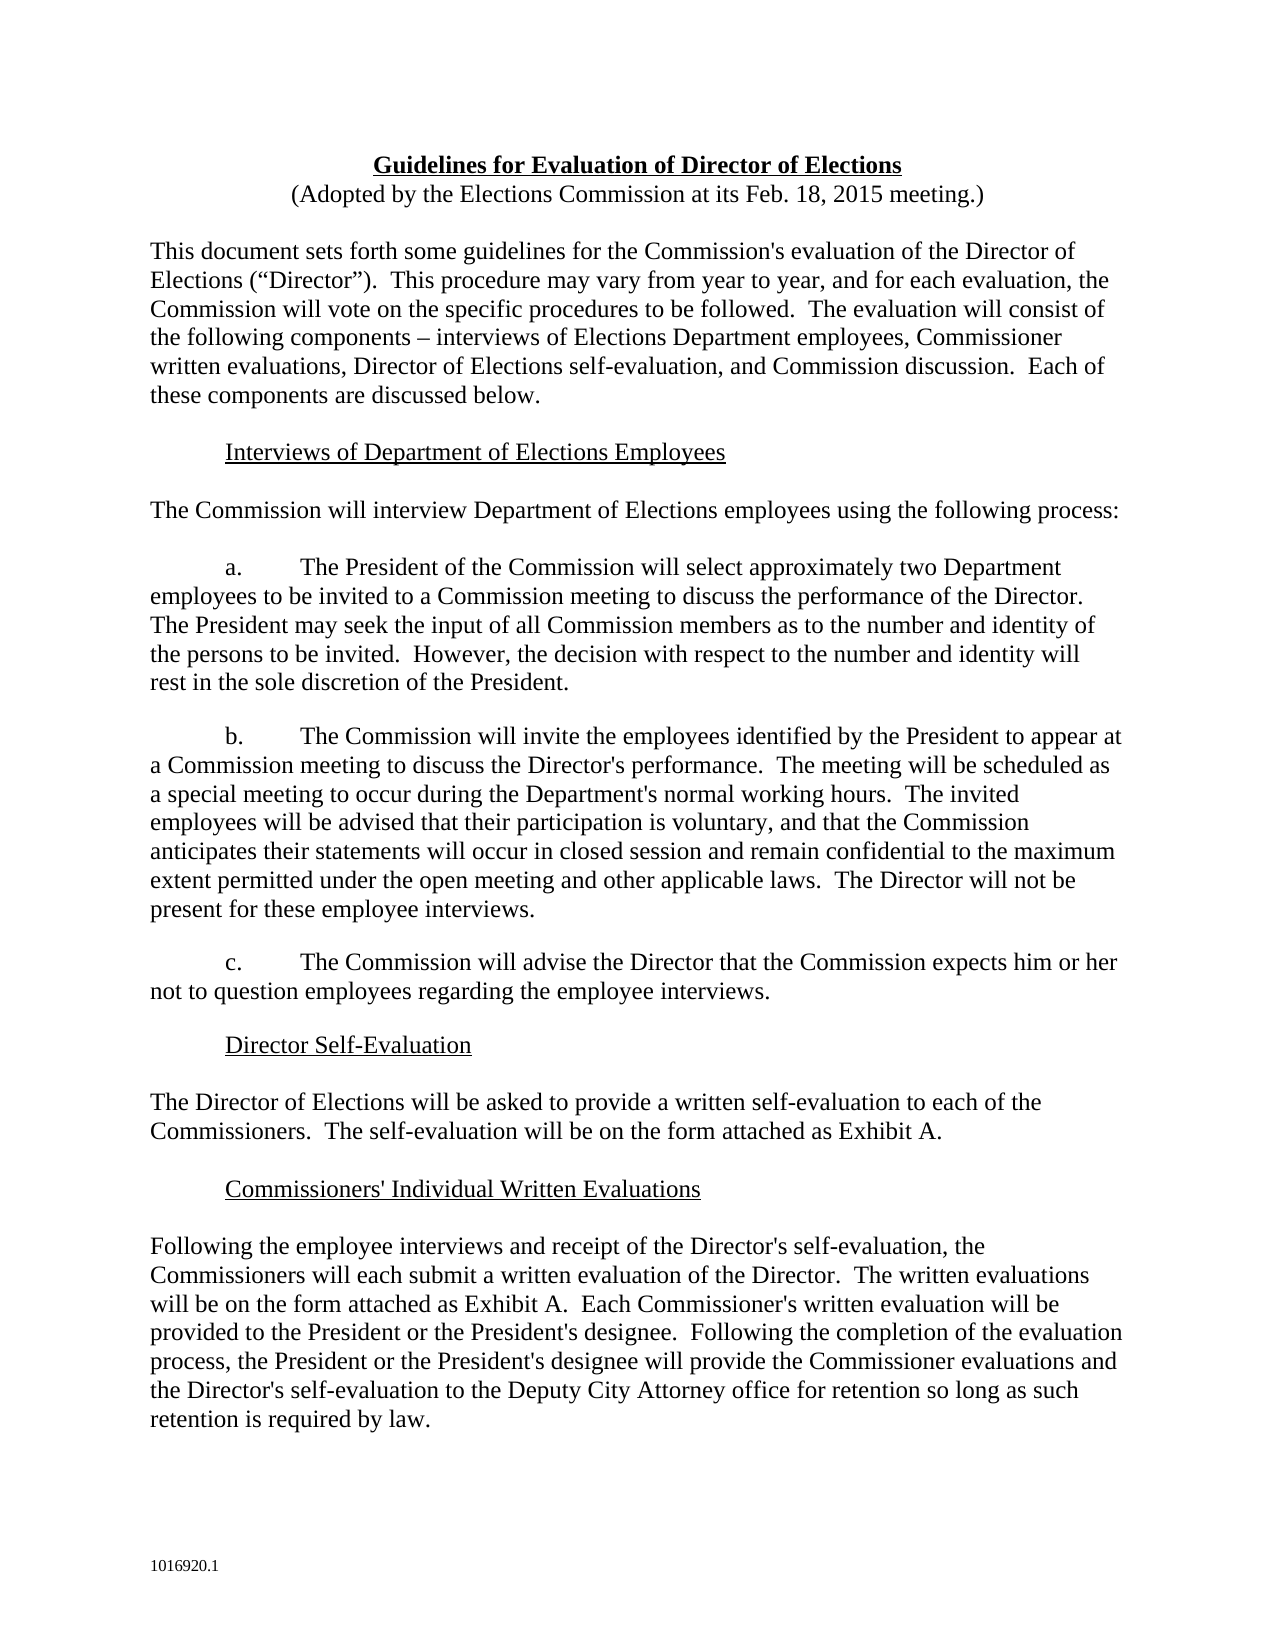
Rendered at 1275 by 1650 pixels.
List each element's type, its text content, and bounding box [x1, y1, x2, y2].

text Interviews of Department of Elections Employees [150, 437, 1125, 466]
text Following the employee interviews and receipt of the Director's self-evaluation, the Commissioners will each submit a written evaluation of the Director. The written evaluations will be on the form attached as Exhibit A. Each Commissioner's written evaluation will be provided to the President or the President's designee. Following the completion of the evaluation process, the President or the President's designee will provide the Commissioner evaluations and the Director's self-evaluation to the Deputy City Attorney office for retention so long as such retention is required by law. [150, 1231, 1125, 1432]
text This document sets forth some guidelines for the Commission's evaluation of the Director of Elections (“Director”). This procedure may vary from year to year, and for each evaluation, the Commission will vote on the specific procedures to be followed. The evaluation will consist of the following components – interviews of Elections Department employees, Commissioner written evaluations, Director of Elections self-evaluation, and Commission discussion. Each of these components are discussed below. [150, 236, 1125, 409]
text Director Self-Evaluation [150, 1030, 1125, 1059]
text c. The Commission will advise the Director that the Commission expects him or her not to question employees regarding the employee interviews. [150, 947, 1125, 1005]
text a. The President of the Commission will select approximately two Department employees to be invited to a Commission meeting to discuss the performance of the Director. The President may seek the input of all Commission members as to the number and identity of the persons to be invited. However, the decision with respect to the number and identity will rest in the sole discretion of the President. [150, 552, 1125, 696]
text Guidelines for Evaluation of Director of Elections [150, 150, 1125, 179]
text The Commission will interview Department of Elections employees using the following process: [150, 495, 1125, 524]
text The Director of Elections will be asked to provide a written self-evaluation to each of the Commissioners. The self-evaluation will be on the form attached as Exhibit A. [150, 1087, 1125, 1145]
text b. The Commission will invite the employees identified by the President to appear at a Commission meeting to discuss the Director's performance. The meeting will be scheduled as a special meeting to occur during the Department's normal working hours. The invited employees will be advised that their participation is voluntary, and that the Commission anticipates their statements will occur in closed session and remain confidential to the maximum extent permitted under the open meeting and other applicable laws. The Director will not be present for these employee interviews. [150, 721, 1125, 922]
text (Adopted by the Elections Commission at its Feb. 18, 2015 meeting.) [150, 179, 1125, 207]
text Commissioners' Individual Written Evaluations [150, 1174, 1125, 1202]
